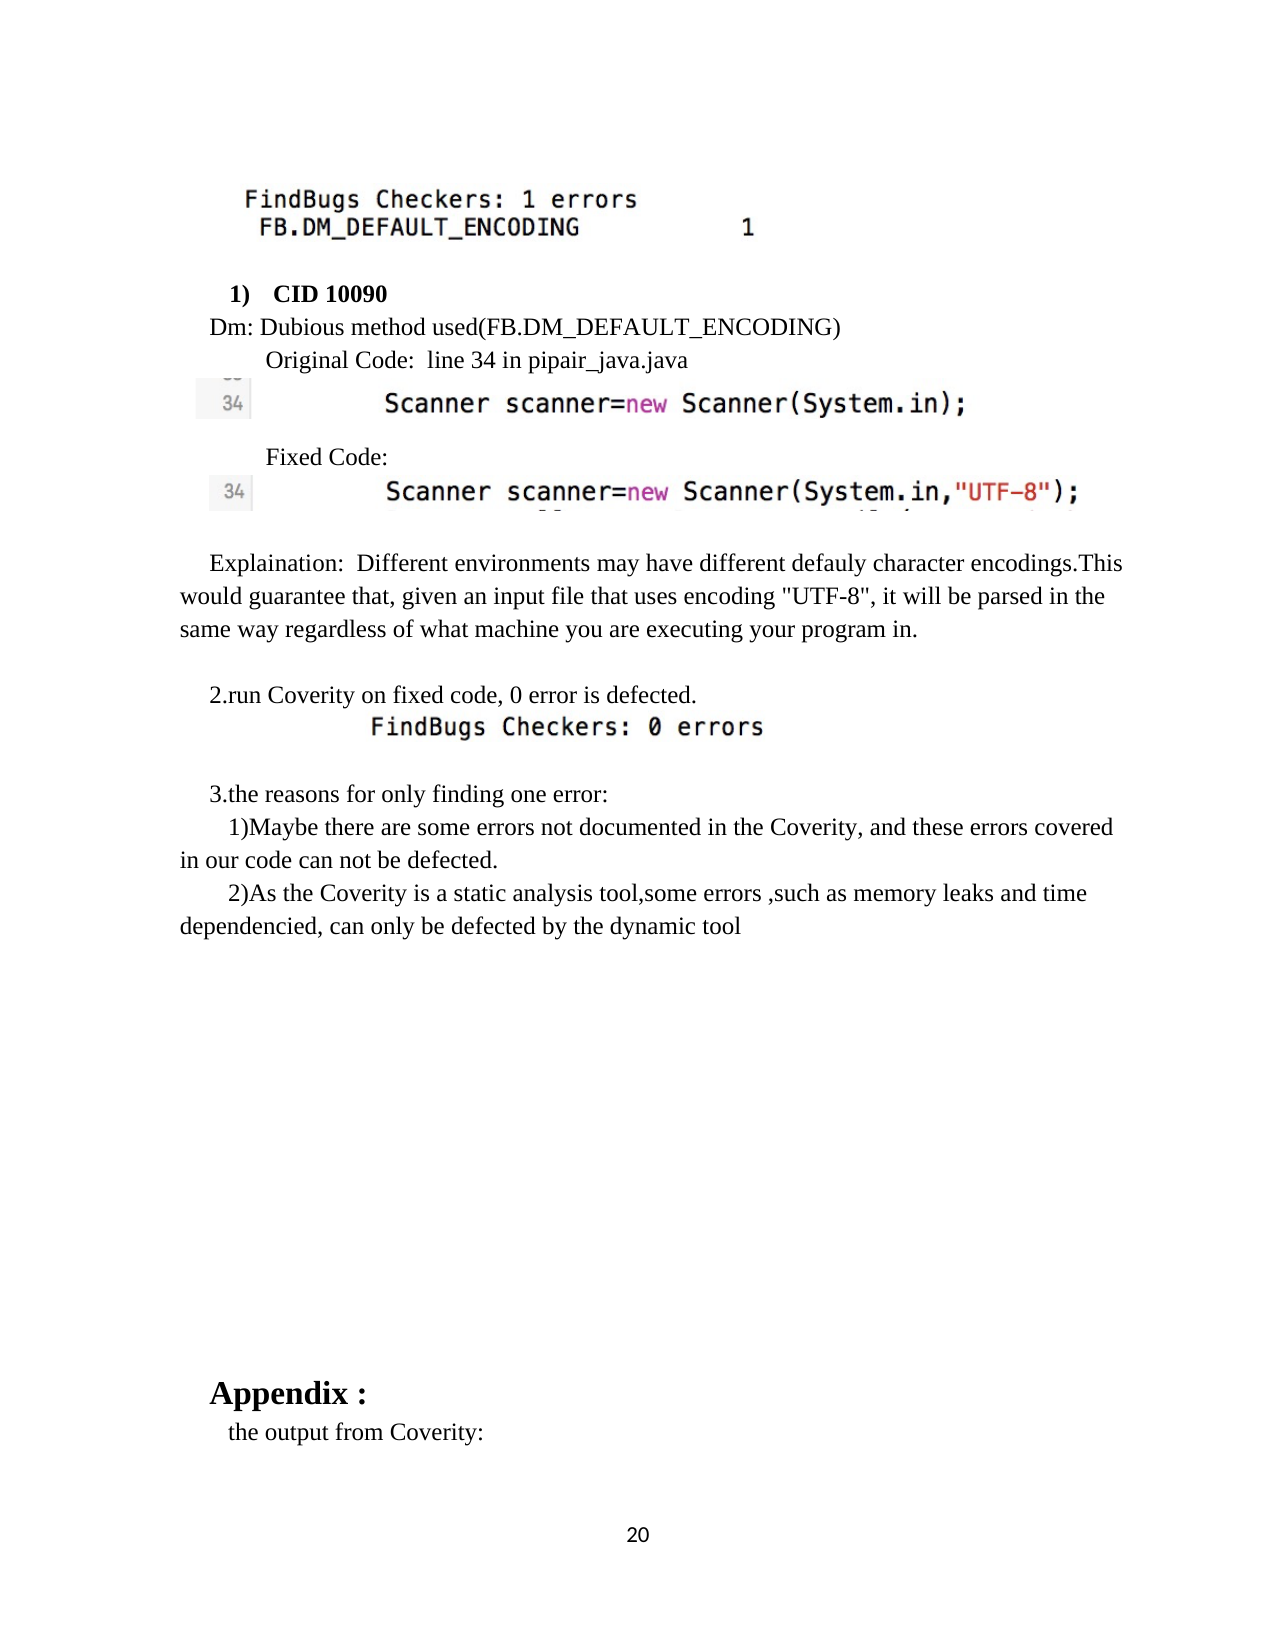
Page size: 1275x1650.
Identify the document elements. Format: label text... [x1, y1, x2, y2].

list Fixed Code: [179, 442, 1125, 471]
list 1)Maybe there are some errors not documented in the Coverity, and these errors covered in our code can not be defected. [179, 812, 1125, 874]
list CID 10090 [229, 279, 1125, 307]
list 3.the reasons for only finding one error: [179, 779, 1125, 808]
list Appendix : [179, 1373, 1125, 1412]
list Explaination: Different environments may have different defauly character encodings.This would guarantee that, given an input file that uses encoding "UTF-8", it will be parsed in the same way regardless of what machine you are executing your program in. [179, 548, 1125, 642]
picture [195, 378, 988, 419]
list 2.run Coverity on fixed code, 0 error is defected. [179, 680, 1125, 708]
list Original Code: line 34 in pipair_java.java [179, 345, 1125, 373]
picture [364, 710, 788, 742]
list 2)As the Coverity is a static analysis tool,some errors ,such as memory leaks and time dependencied, can only be defected by the dynamic tool [179, 878, 1125, 940]
picture [240, 183, 839, 242]
list the output from Coverity: [179, 1417, 1125, 1446]
picture [209, 475, 1105, 511]
list Dm: Dubious method used(FB.DM_DEFAULT_ENCODING) [179, 312, 1125, 340]
